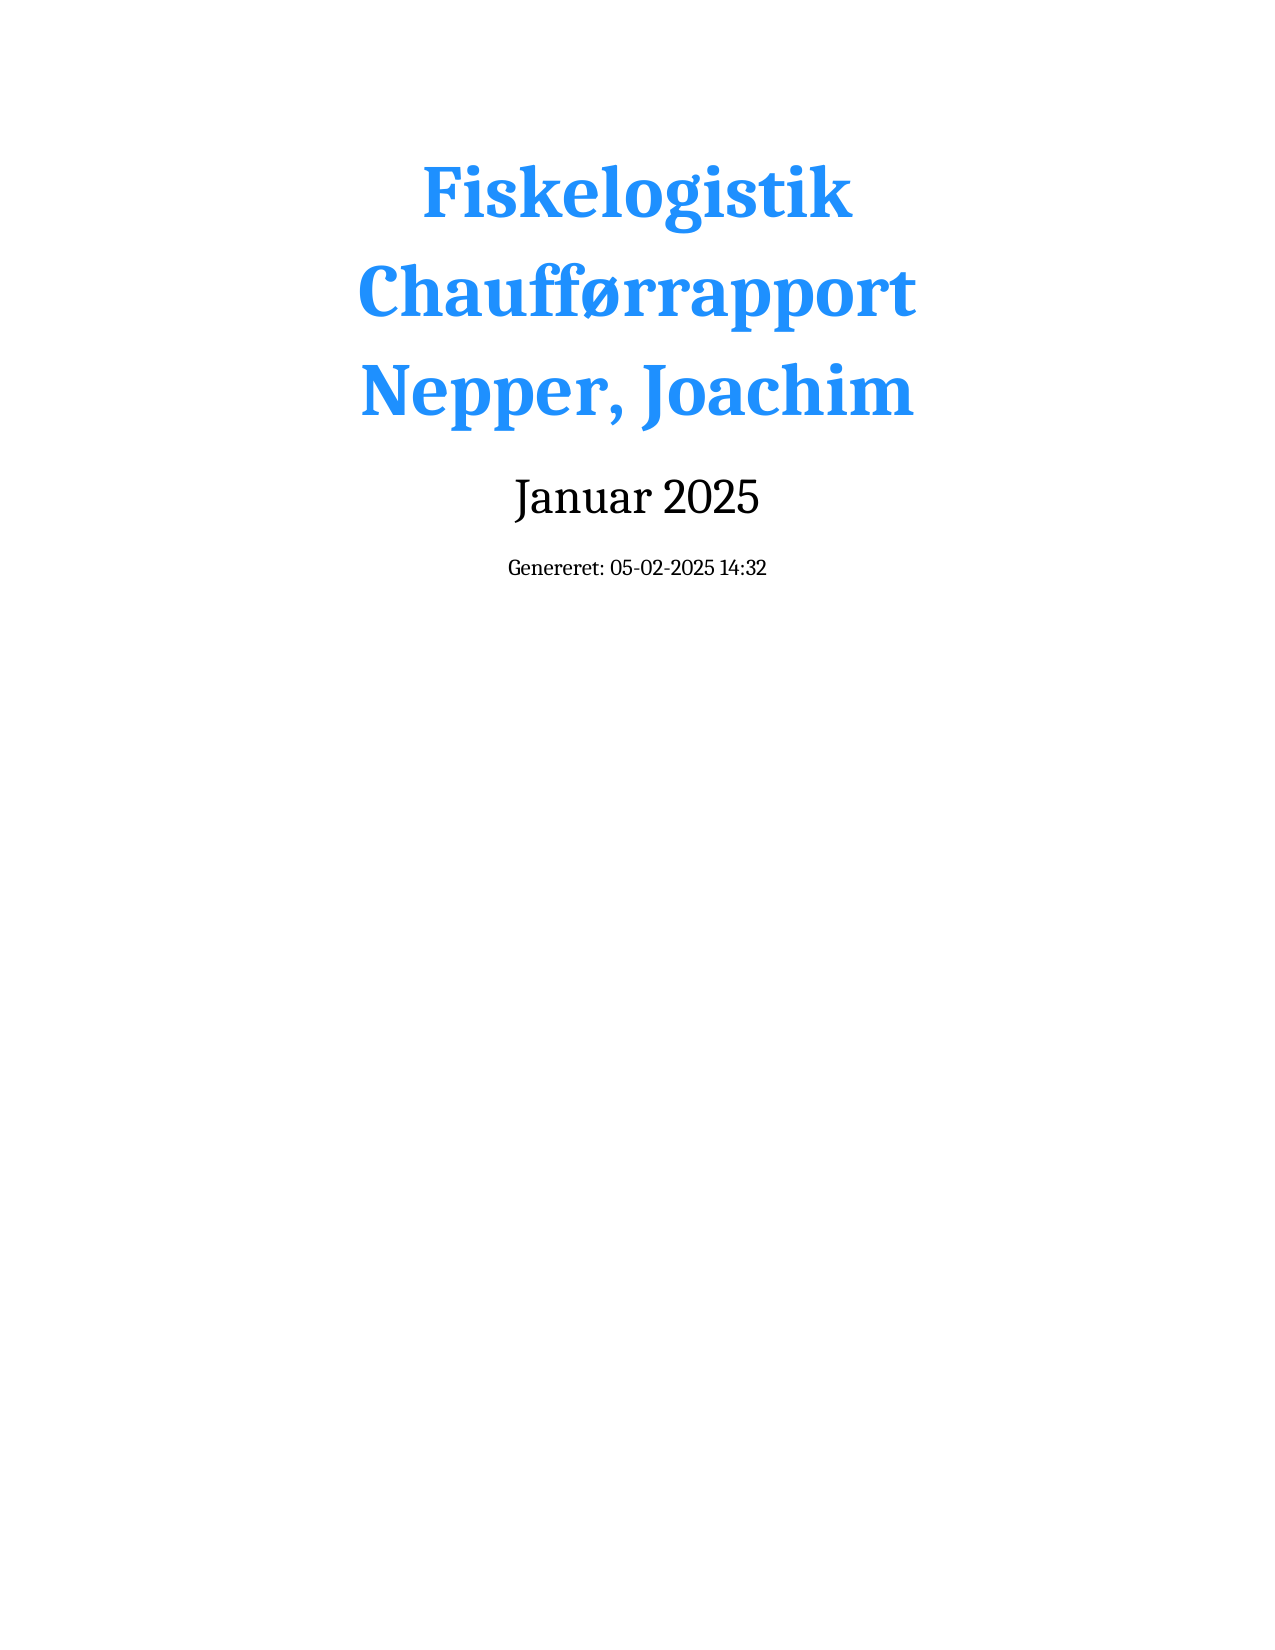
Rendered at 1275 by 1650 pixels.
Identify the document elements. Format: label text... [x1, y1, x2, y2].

text Genereret: 05-02-2025 14:32 [187, 555, 1087, 582]
text Januar 2025 [187, 468, 1087, 526]
text Fiskelogistik Chaufførrapport Nepper, Joachim [187, 150, 1087, 434]
